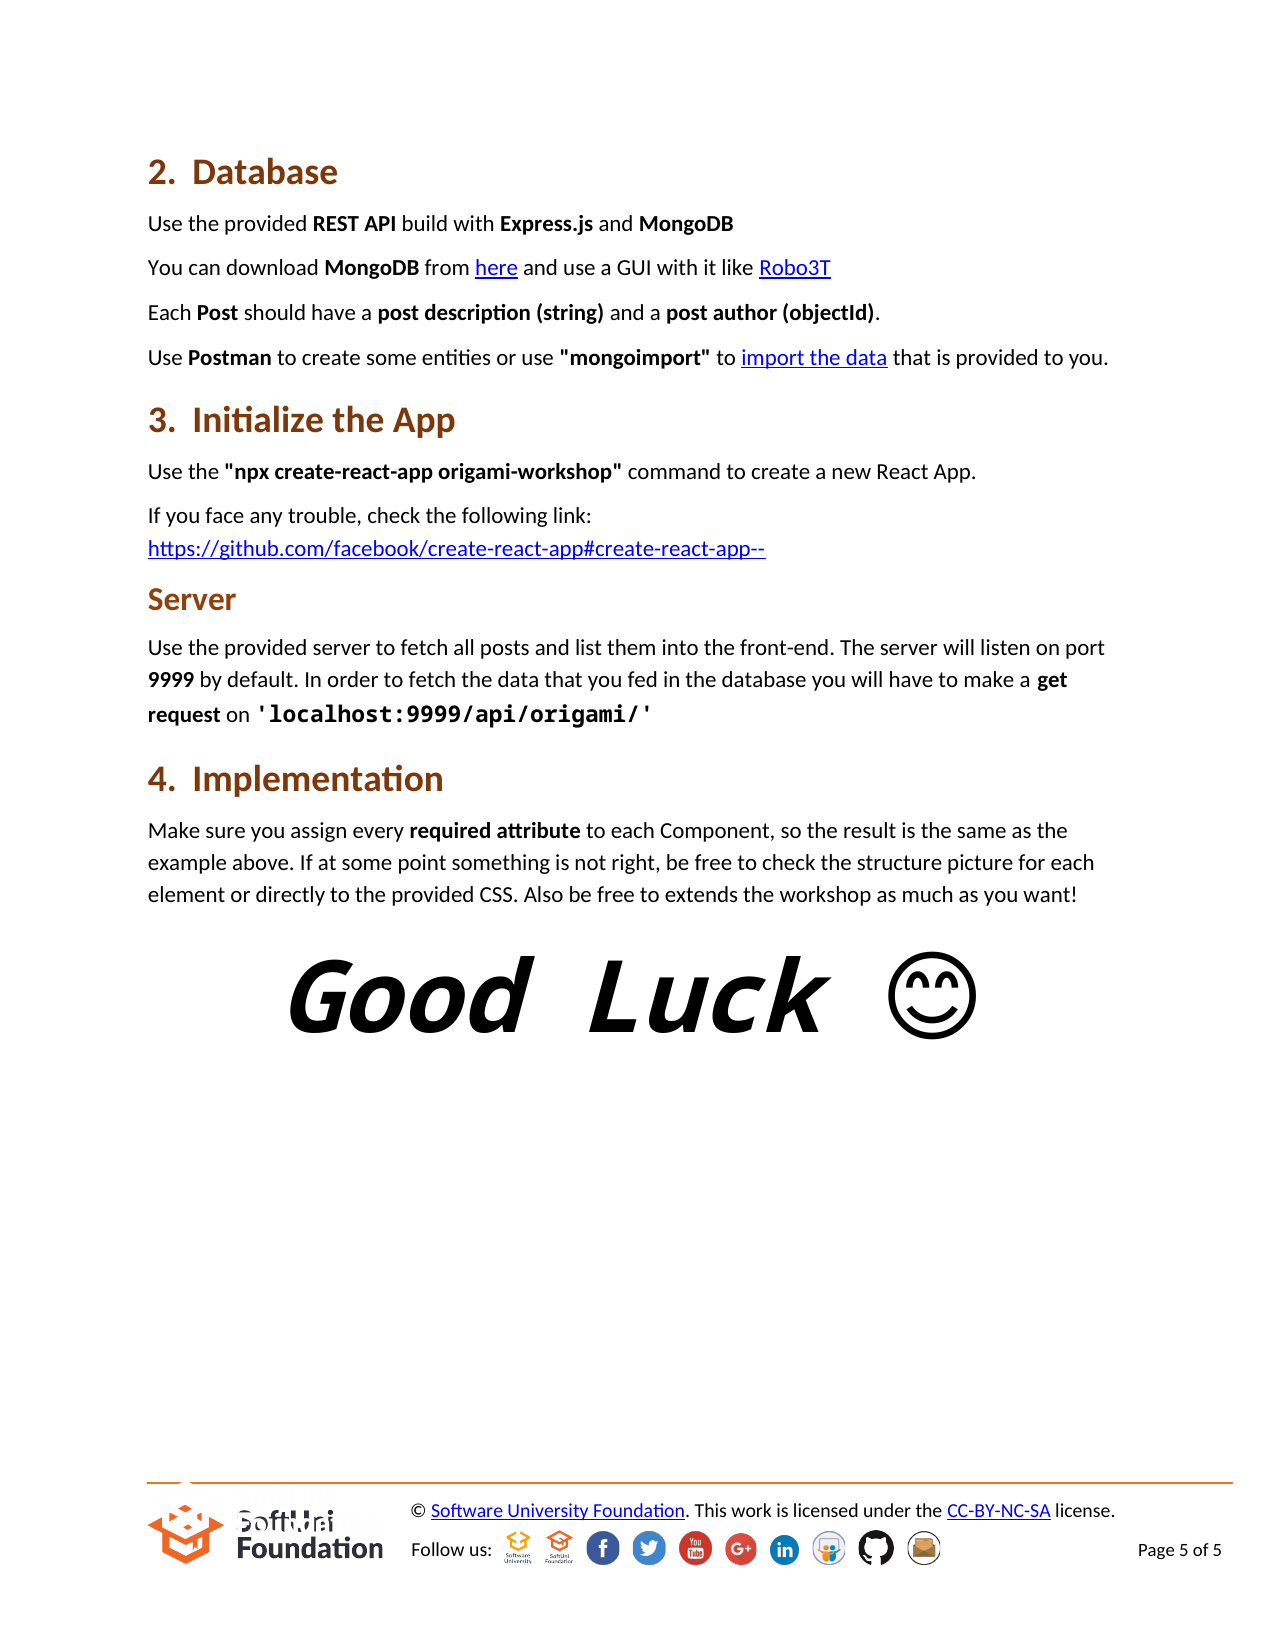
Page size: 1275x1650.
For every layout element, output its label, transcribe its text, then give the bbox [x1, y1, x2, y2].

picture [791, 1535, 799, 1544]
text Use the "npx create-react-app origami-workshop" command to create a new React App. [148, 457, 1127, 485]
text You can download MongoDB from here and use a GUI with it like Robo3T [148, 253, 1127, 281]
text Use the provided server to fetch all posts and list them into the front-end. The server will listen on port 9999 by default. In order to fetch the data that you fed in the database you will have to make a get request on 'localhost:9999/api/origami/' [148, 633, 1127, 729]
picture [504, 1531, 532, 1565]
picture [858, 1530, 894, 1565]
picture [791, 1556, 799, 1565]
picture [907, 1531, 941, 1565]
picture [147, 1480, 383, 1564]
picture [812, 1531, 846, 1565]
picture [770, 1535, 778, 1544]
picture [679, 1531, 712, 1565]
subtitle Server [148, 578, 1127, 619]
picture [545, 1530, 574, 1565]
subtitle Implementation [148, 755, 1127, 801]
picture [770, 1556, 778, 1565]
text Use the provided REST API build with Express.js and MongoDB [148, 209, 1127, 237]
picture [632, 1531, 666, 1565]
text Each Post should have a post description (string) and a post author (objectId). [148, 298, 1127, 326]
text If you face any trouble, check the following link: https://github.com/facebook/create-react-app#create-react-app-- [148, 501, 1127, 562]
text Good Luck [148, 925, 1127, 1061]
picture [783, 1547, 792, 1556]
subtitle Initialize the App [148, 396, 1127, 442]
picture [586, 1531, 620, 1565]
text Use Postman to create some entities or use "mongoimport" to import the data that is provided to you. [148, 343, 1127, 371]
subtitle Database [148, 148, 1127, 193]
picture [725, 1533, 757, 1565]
text Make sure you assign every required attribute to each Component, so the result is the same as the example above. If at some point something is not right, be free to check the structure picture for each element or directly to the provided CSS. Also be free to extends the workshop as much as you want! [148, 816, 1127, 908]
